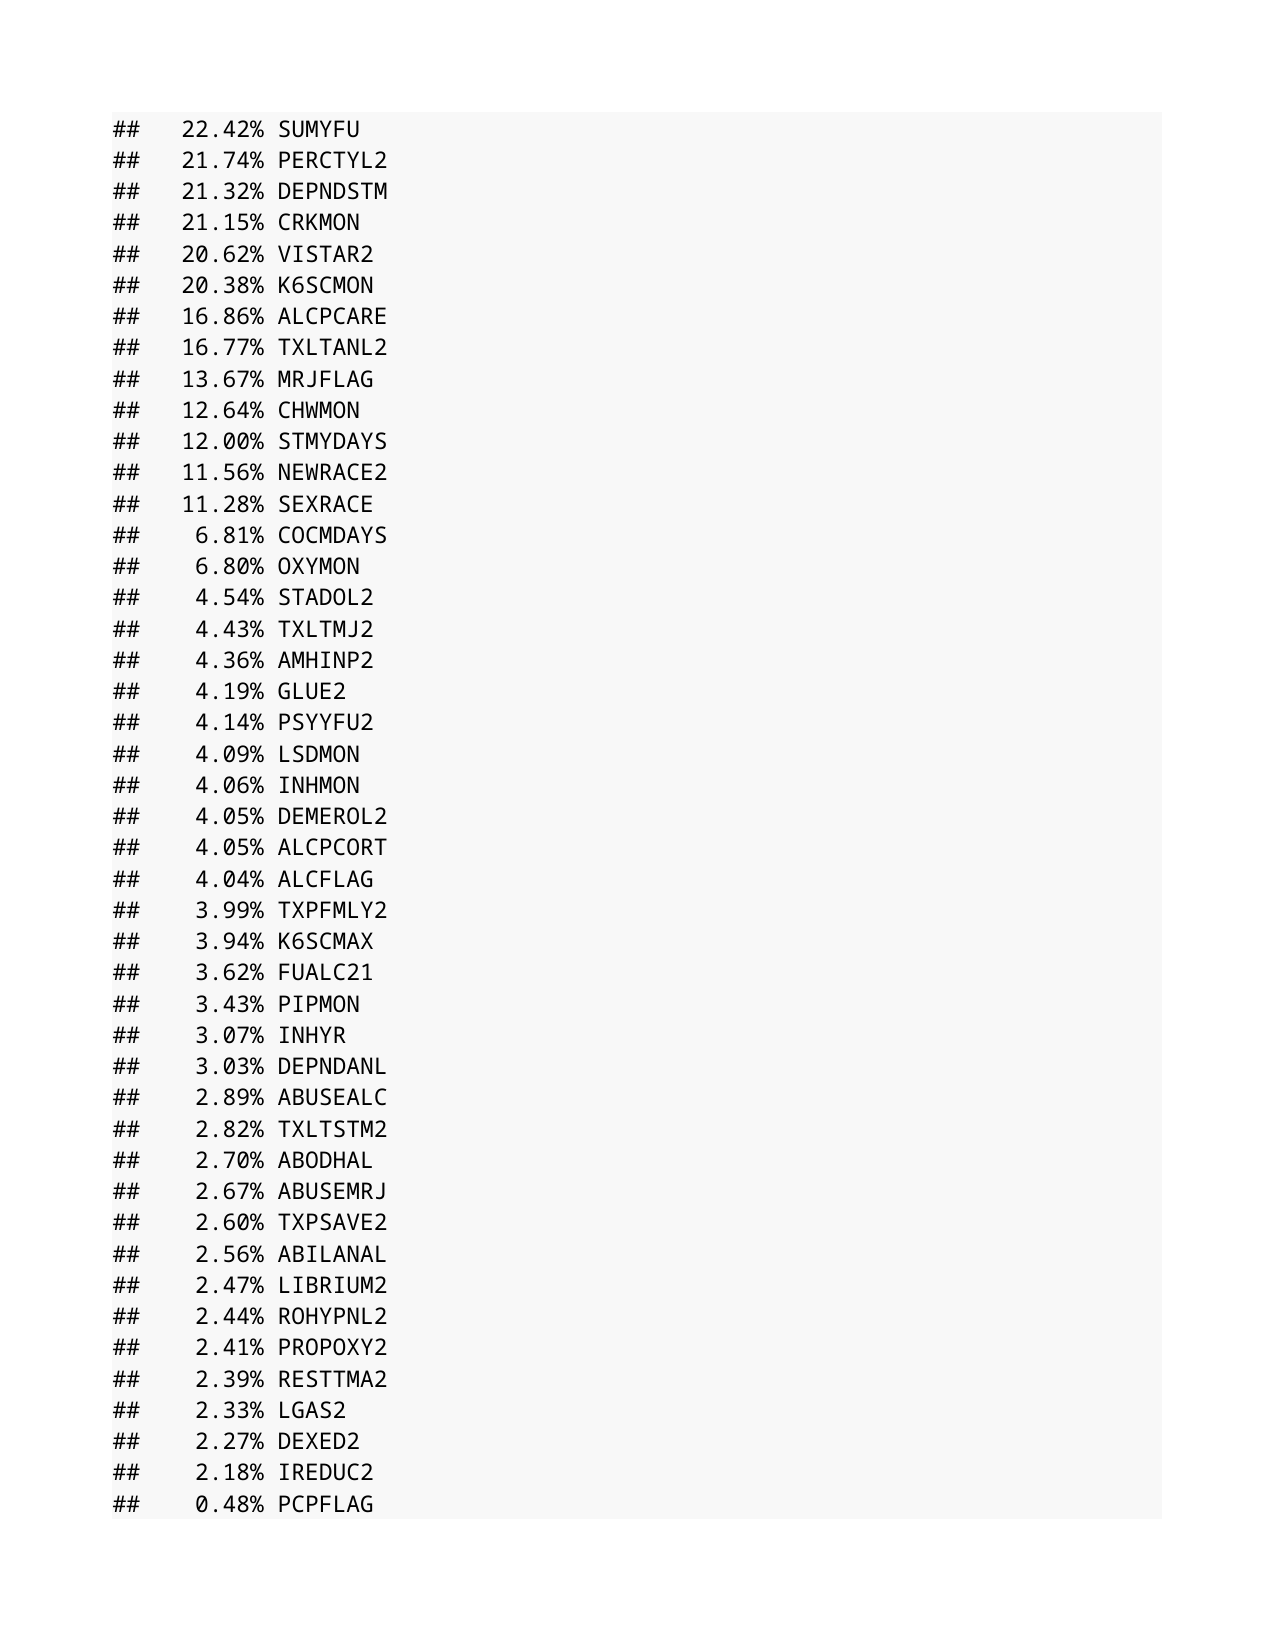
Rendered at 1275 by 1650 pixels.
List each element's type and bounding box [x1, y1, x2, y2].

text [112, 112, 1162, 1519]
